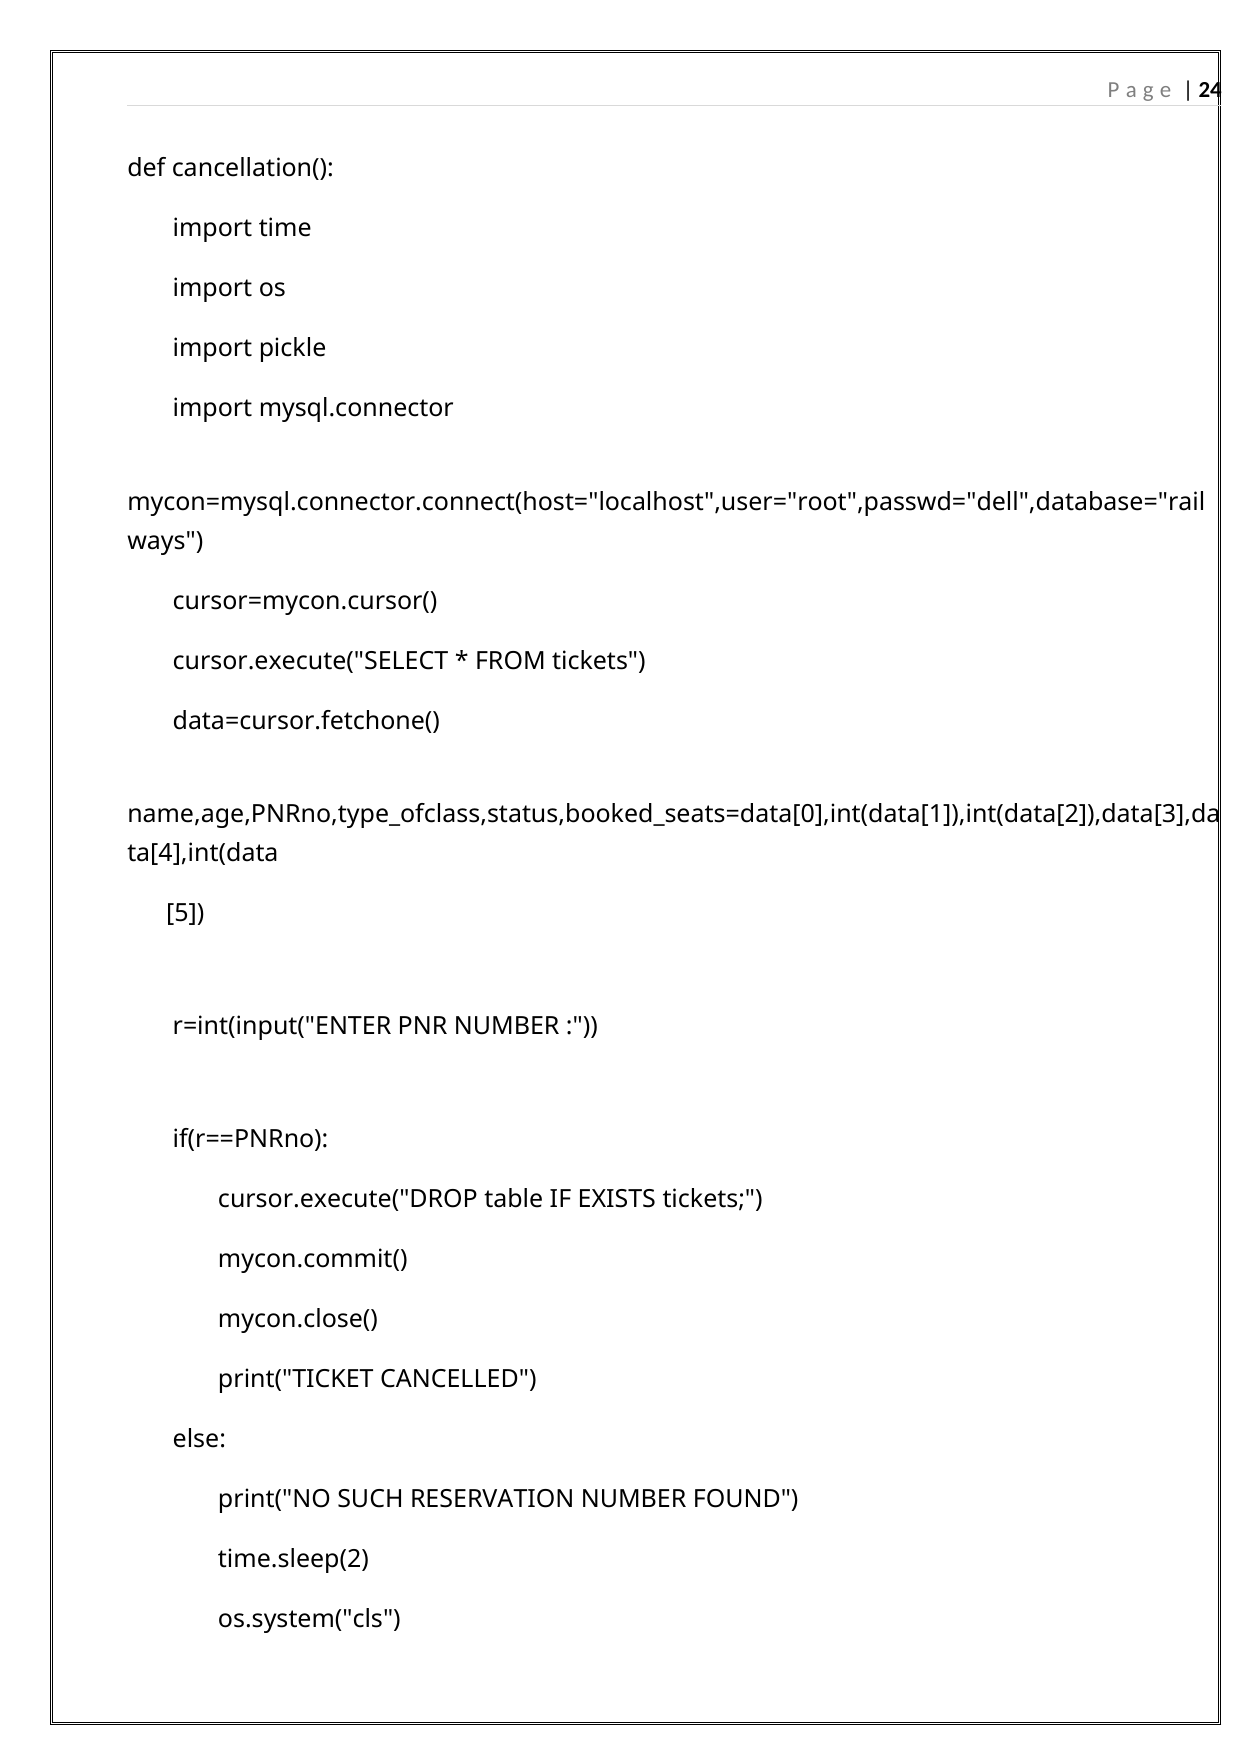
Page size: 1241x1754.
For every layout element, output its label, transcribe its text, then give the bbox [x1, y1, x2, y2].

text [5]) [127, 894, 1218, 929]
text mycon.close() [127, 1301, 1218, 1335]
text cursor.execute("SELECT * FROM tickets") [127, 642, 1218, 676]
text print("NO SUCH RESERVATION NUMBER FOUND") [127, 1481, 1218, 1515]
text if(r==PNRno): [127, 1121, 1218, 1155]
text cursor=mycon.cursor() [127, 582, 1218, 616]
text os.system("cls") [127, 1601, 1218, 1635]
text cursor.execute("DROP table IF EXISTS tickets;") [127, 1181, 1218, 1215]
text r=int(input("ENTER PNR NUMBER :")) [127, 1008, 1218, 1042]
text data=cursor.fetchone() [127, 702, 1218, 736]
text import pickle [127, 330, 1218, 364]
text time.sleep(2) [127, 1541, 1218, 1575]
text import time [127, 210, 1218, 244]
text else: [127, 1421, 1218, 1455]
text name,age,PNRno,type_ofclass,status,booked_seats=data[0],int(data[1]),int(data[2]),data[3],data[4],int(data [127, 762, 1218, 869]
text print("TICKET CANCELLED") [127, 1361, 1218, 1395]
text import os [127, 270, 1218, 304]
text def cancellation(): [127, 150, 1218, 184]
text import mysql.connector [127, 390, 1218, 424]
text mycon.commit() [127, 1241, 1218, 1275]
text mycon=mysql.connector.connect(host="localhost",user="root",passwd="dell",database="railways") [127, 450, 1218, 556]
